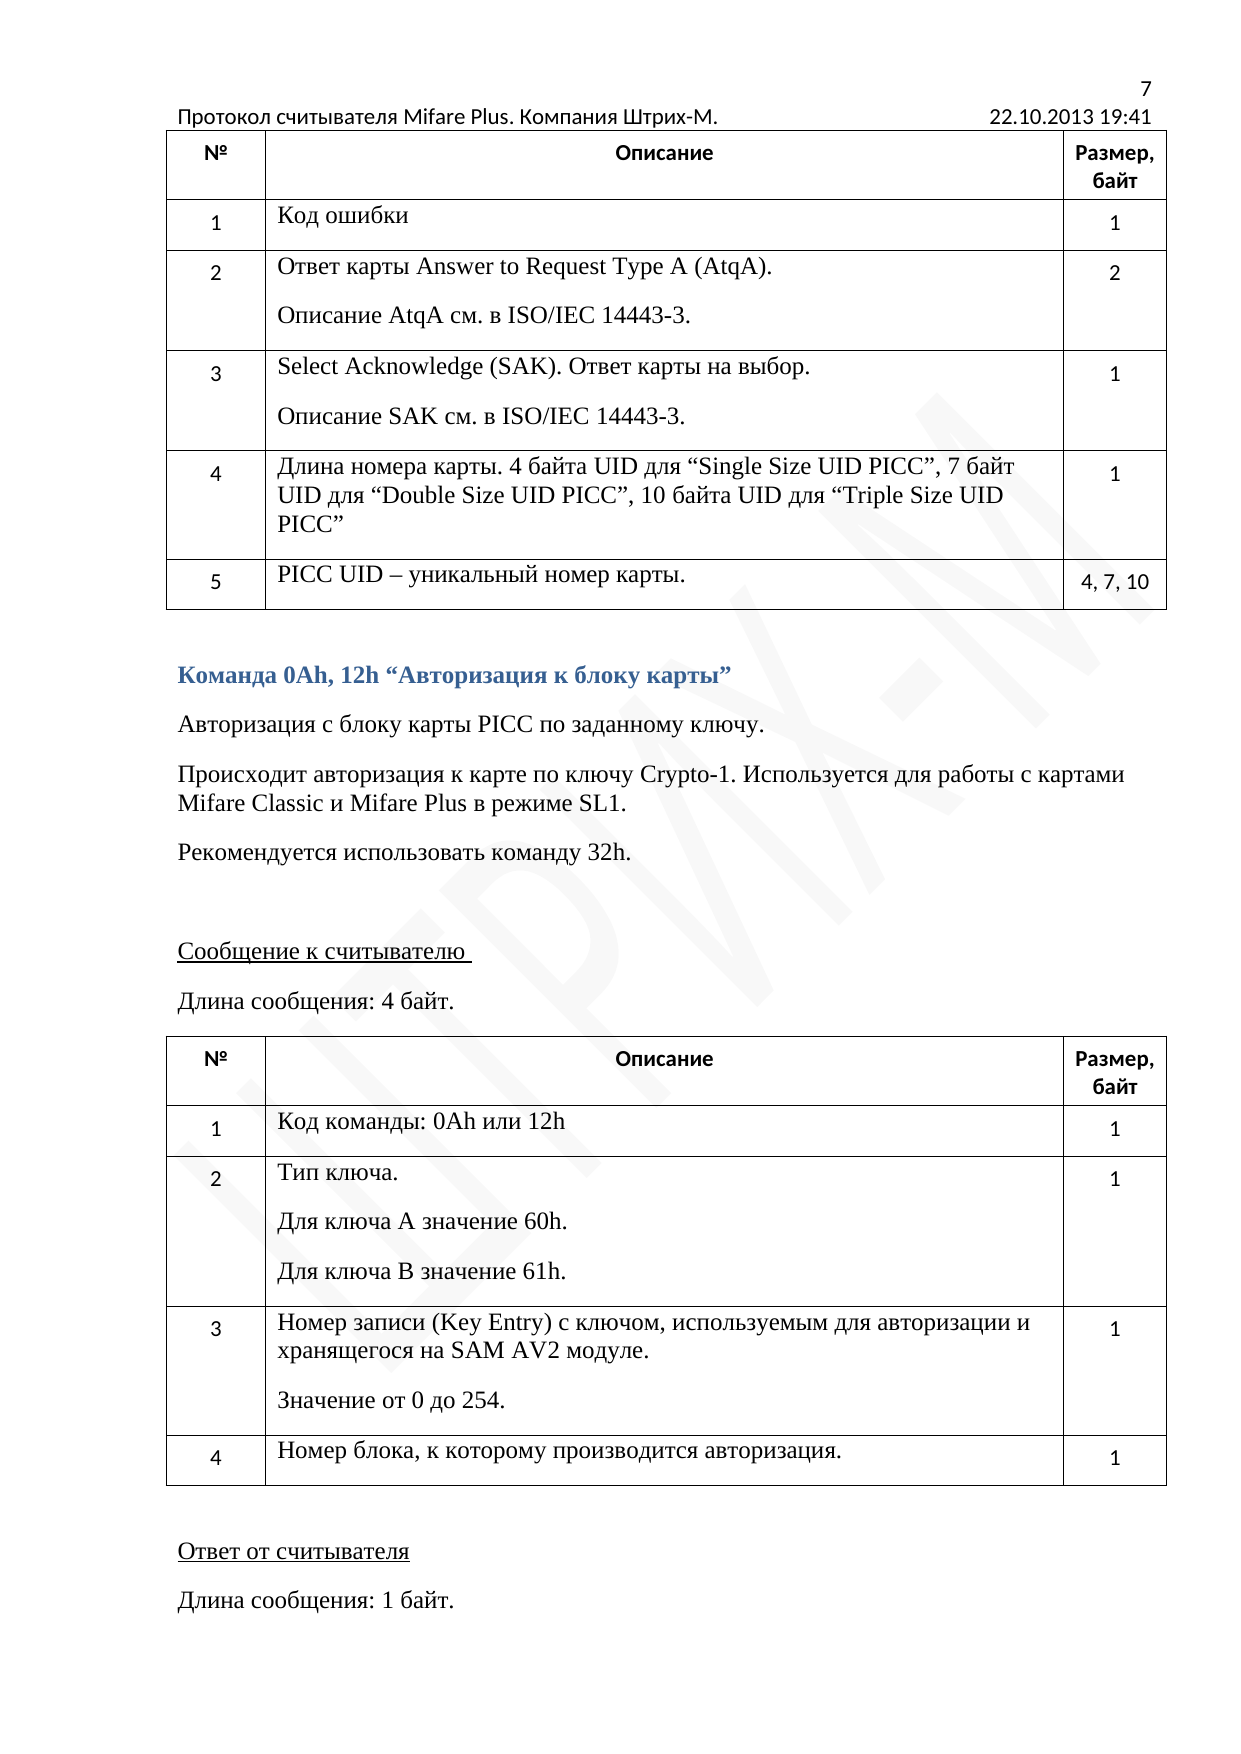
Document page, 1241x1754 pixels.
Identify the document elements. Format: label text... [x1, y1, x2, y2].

table_cell 1 [1064, 451, 1166, 558]
table_cell 4, 7, 10 [1064, 560, 1166, 609]
table_cell 1 [1064, 1157, 1166, 1306]
text Ответ от считывателя [177, 1536, 1152, 1564]
table_cell 4 [167, 1436, 265, 1485]
table_cell 2 [167, 251, 265, 350]
text Длина сообщения: 4 байт. [177, 986, 1152, 1015]
table_header Размер, байт [1064, 1037, 1166, 1105]
table_header Описание [266, 131, 1063, 199]
table_cell 1 [167, 1106, 265, 1156]
table_cell PICC UID – уникальный номер карты. [266, 560, 1063, 609]
text Рекомендуется использовать команду 32h. [177, 837, 1152, 866]
table_cell 2 [167, 1157, 265, 1306]
table_cell Тип ключа. Для ключа A значение 60h. Для ключа B значение 61h. [266, 1157, 1063, 1306]
text Происходит авторизация к карте по ключу Crypto-1. Используется для работы с картами Mifare Classic и Mifare Plus в режиме SL1. [177, 759, 1152, 816]
table_header Описание [266, 1037, 1063, 1105]
table_cell Номер блока, к которому производится авторизация. [266, 1436, 1063, 1485]
text Команда 0Ah, 12h “Авторизация к блоку карты” [177, 660, 1152, 688]
table_cell 1 [1064, 1106, 1166, 1156]
table_cell Длина номера карты. 4 байта UID для “Single Size UID PICC”, 7 байт UID для “Double Size UID PICC”, 10 байта UID для “Triple Size UID PICC” [266, 451, 1063, 558]
table_header № [167, 1037, 265, 1105]
table_header № [167, 131, 265, 199]
table_cell 4 [167, 451, 265, 558]
table_cell 1 [1064, 1436, 1166, 1485]
table_header Размер, байт [1064, 131, 1166, 199]
text Длина сообщения: 1 байт. [177, 1585, 1152, 1614]
table_cell 5 [167, 560, 265, 609]
table_cell Код ошибки [266, 200, 1063, 250]
table_cell 1 [1064, 200, 1166, 250]
table_cell 2 [1064, 251, 1166, 350]
table_cell Ответ карты Answer to Request Type A (AtqA). Описание AtqA см. в ISO/IEC 14443-3. [266, 251, 1063, 350]
table_cell Номер записи (Key Entry) с ключом, используемым для авторизации и хранящегося на SAM AV2 модуле. Значение от 0 до 254. [266, 1307, 1063, 1434]
table_cell 3 [167, 351, 265, 450]
table_cell Код команды: 0Ah или 12h [266, 1106, 1063, 1156]
text Авторизация с блоку карты PICC по заданному ключу. [177, 709, 1152, 738]
table_cell 1 [1064, 1307, 1166, 1434]
table_cell Select Acknowledge (SAK). Ответ карты на выбор. Описание SAK см. в ISO/IEC 14443-3. [266, 351, 1063, 450]
table_cell 1 [1064, 351, 1166, 450]
text Сообщение к считывателю [177, 936, 1152, 965]
table_cell 3 [167, 1307, 265, 1434]
table_cell 1 [167, 200, 265, 250]
